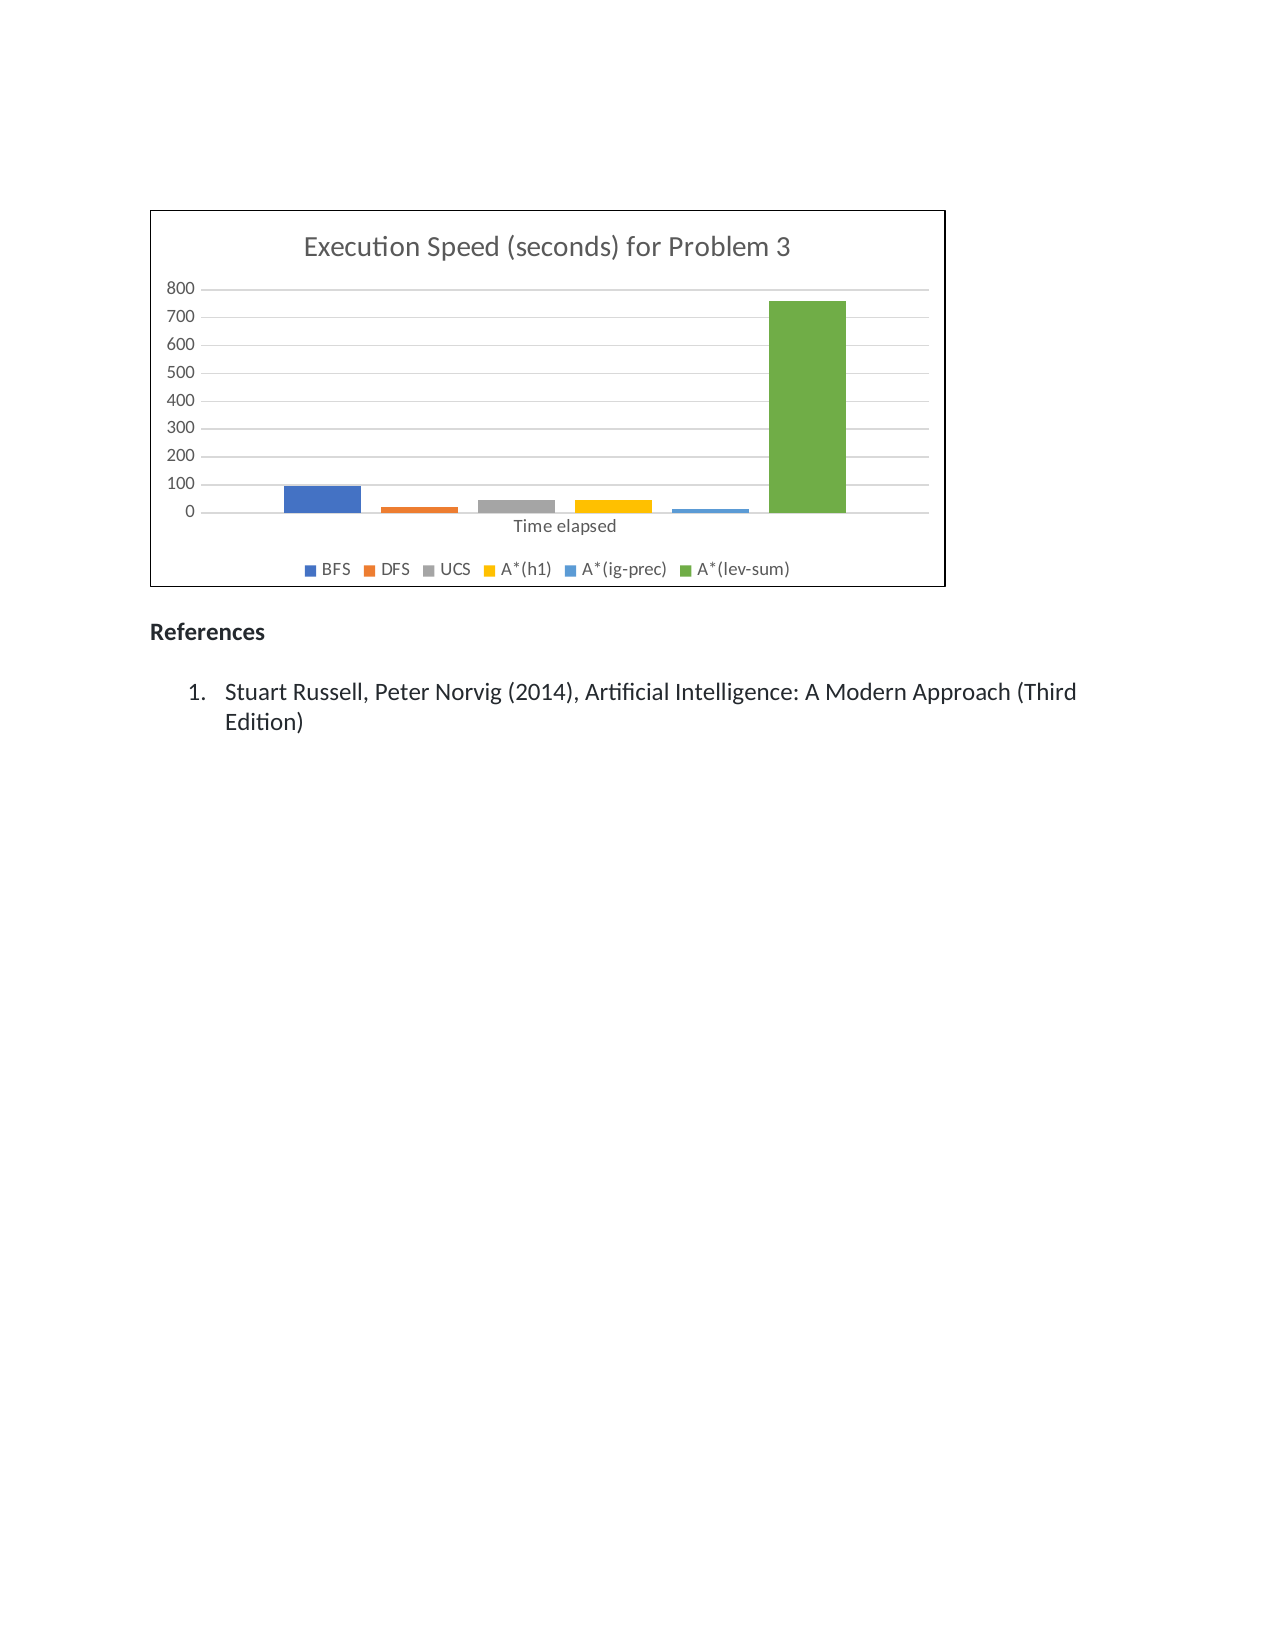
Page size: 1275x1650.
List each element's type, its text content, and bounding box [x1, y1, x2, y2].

list Stuart Russell, Peter Norvig (2014), Artificial Intelligence: A Modern Approach (Third Edition) [187, 676, 1125, 737]
text References [150, 616, 1125, 647]
